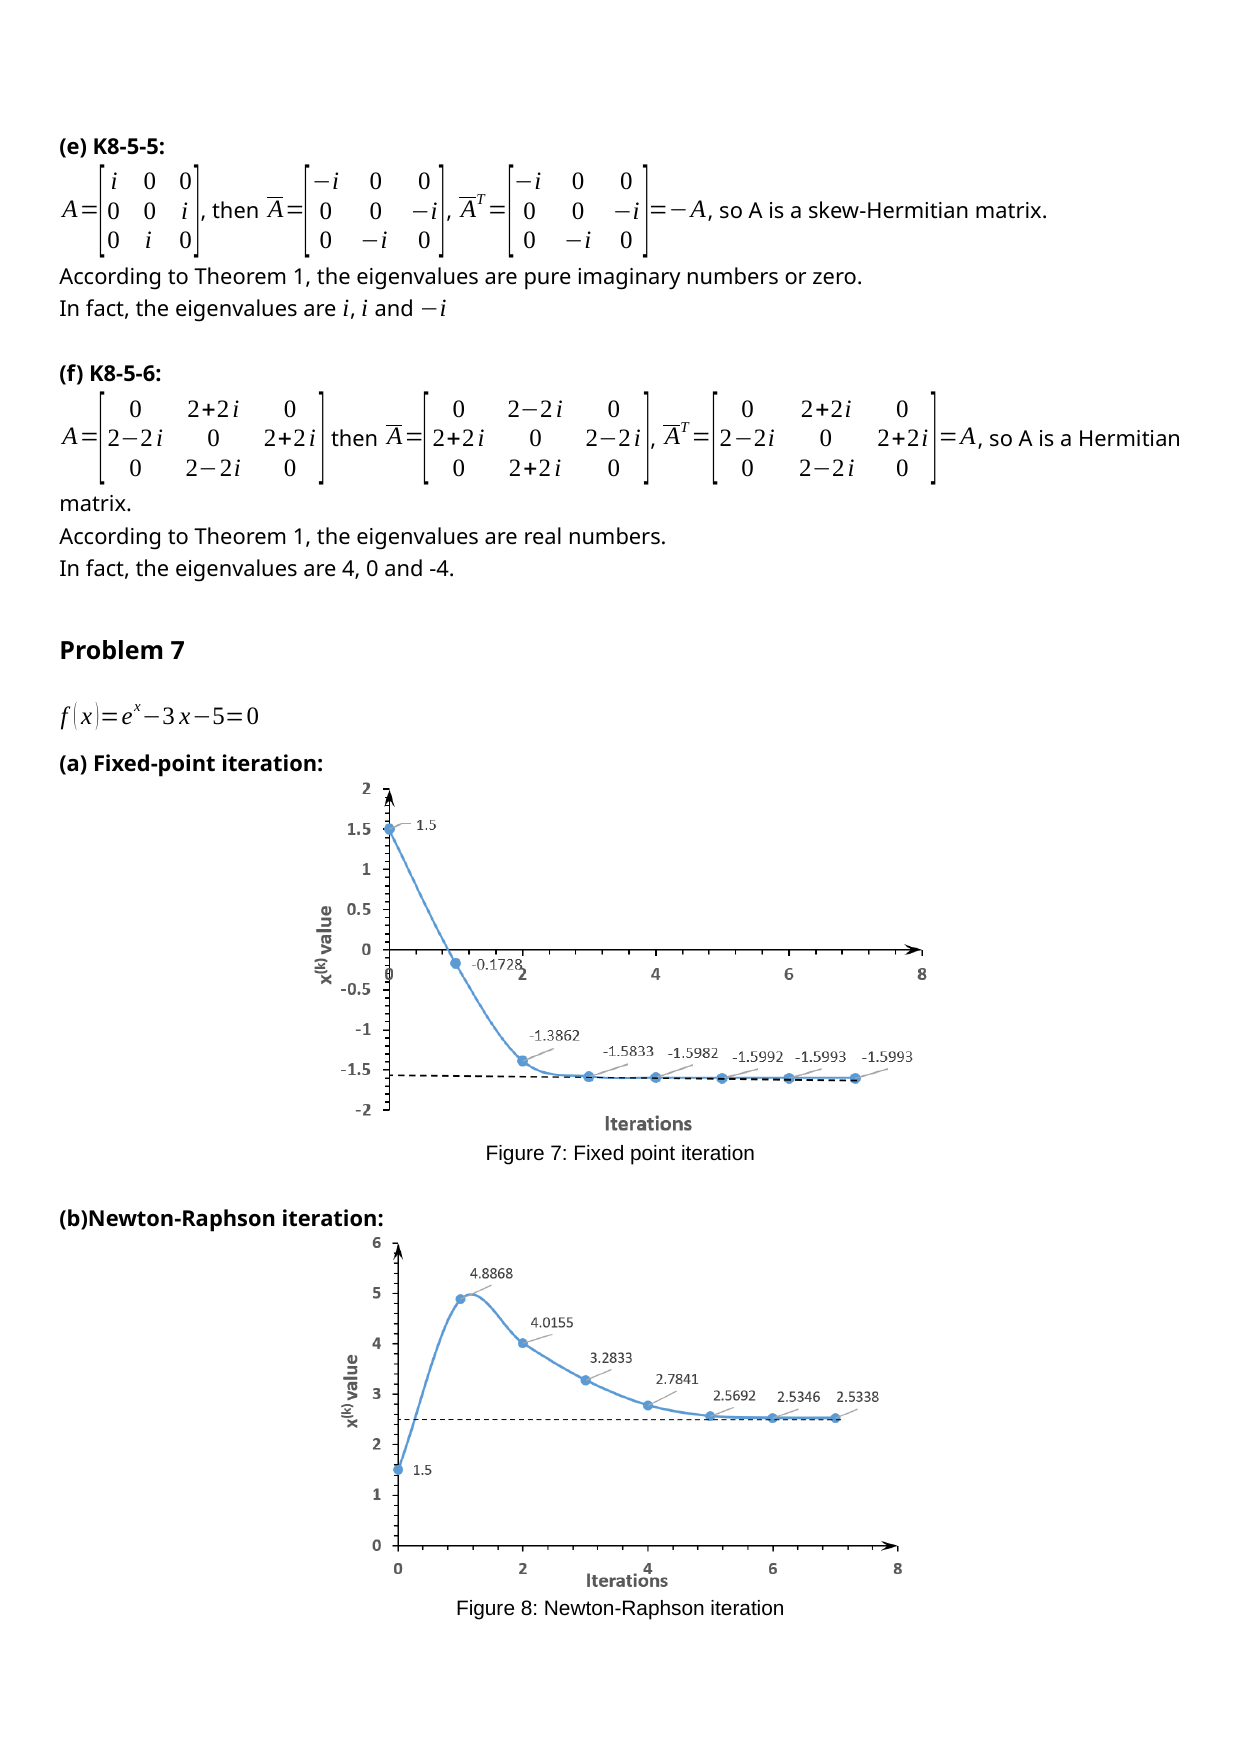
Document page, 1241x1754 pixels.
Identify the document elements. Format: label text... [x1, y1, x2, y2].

text (a) Fixed-point iteration: [59, 747, 1181, 779]
picture [335, 1234, 905, 1589]
text Figure 8: Newton-Raphson iteration [59, 1592, 1181, 1624]
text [59, 259, 1181, 292]
picture [311, 779, 929, 1134]
text In fact, the eigenvalues are 4, 0 and -4. [59, 552, 1181, 584]
text According to Theorem 1, the eigenvalues are real numbers. [59, 519, 1181, 552]
subtitle Problem 7 [59, 617, 1181, 682]
text In fact, the eigenvalues are , and [59, 292, 1181, 324]
text Figure 7: Fixed point iteration [59, 1137, 1181, 1169]
text (e) K8-5-5: [59, 129, 1181, 162]
text (f) K8-5-6: [59, 357, 1181, 389]
text (b)Newton-Raphson iteration: [59, 1202, 1181, 1234]
text then , , so A is a Hermitian matrix. [59, 389, 1181, 519]
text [59, 162, 1181, 259]
